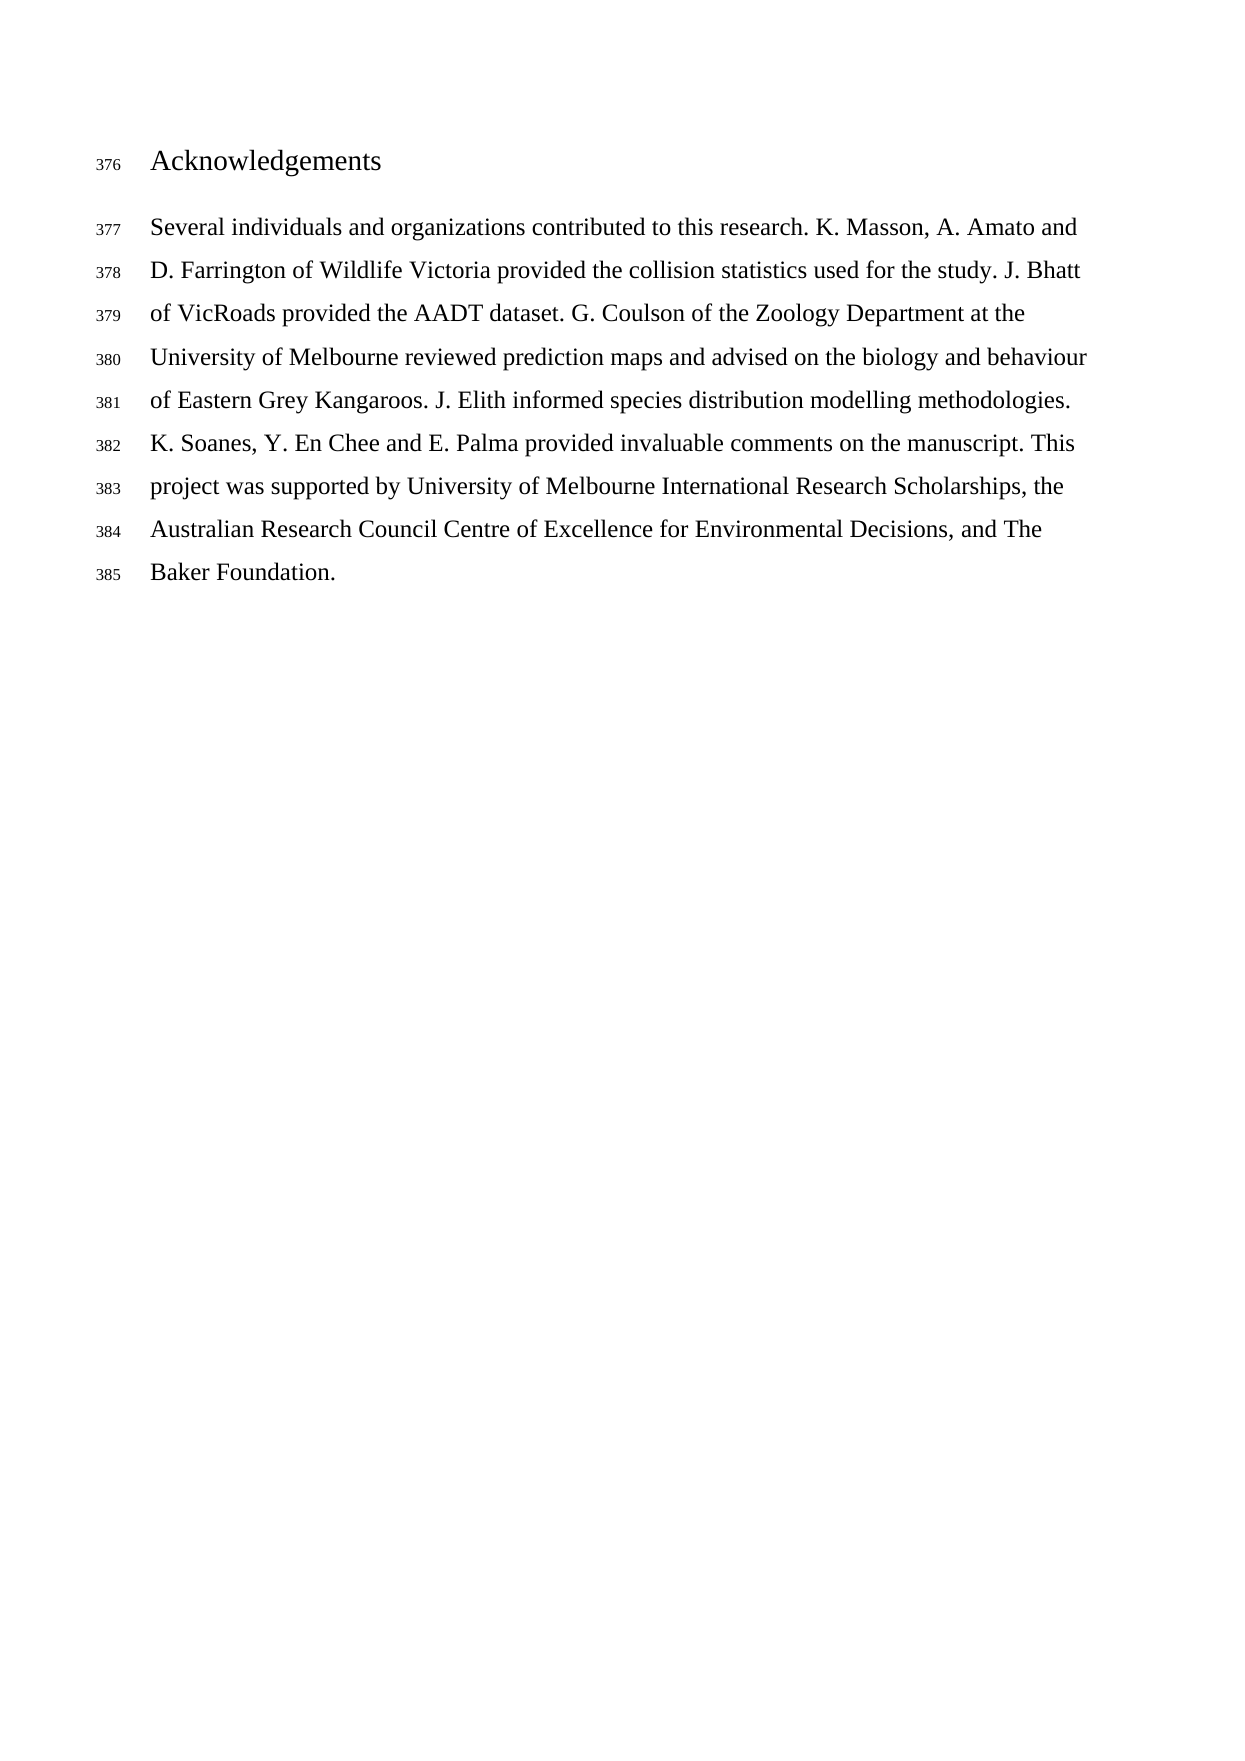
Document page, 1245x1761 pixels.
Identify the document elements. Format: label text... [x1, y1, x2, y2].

subtitle Acknowledgements [150, 143, 1095, 177]
text Several individuals and organizations contributed to this research. K. Masson, A. Amato and D. Farrington of Wildlife Victoria provided the collision statistics used for the study. J. Bhatt of VicRoads provided the AADT dataset. G. Coulson of the Zoology Department at the University of Melbourne reviewed prediction maps and advised on the biology and behaviour of Eastern Grey Kangaroos. J. Elith informed species distribution modelling methodologies. K. Soanes, Y. En Chee and E. Palma provided invaluable comments on the manuscript. This project was supported by University of Melbourne International Research Scholarships, the Australian Research Council Centre of Excellence for Environmental Decisions, and The Baker Foundation. [150, 212, 1095, 586]
